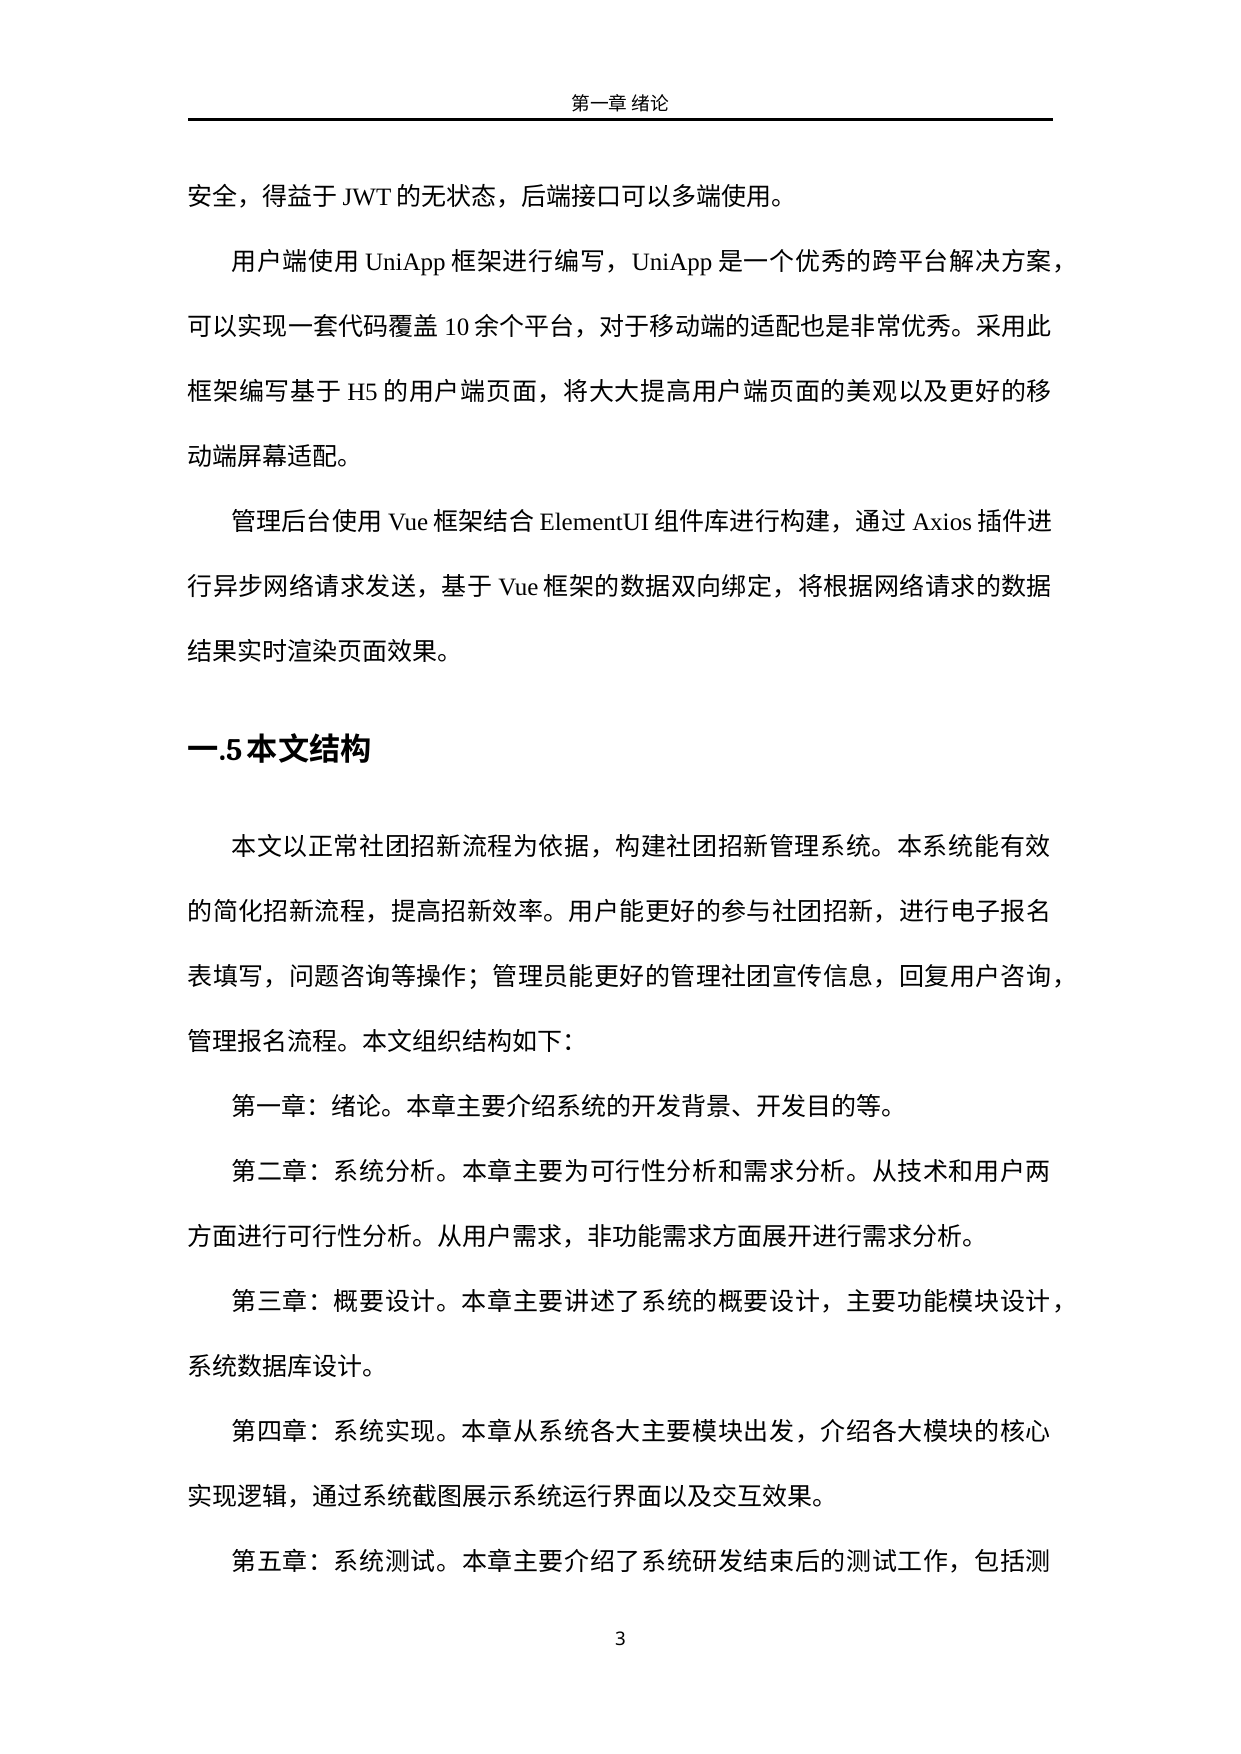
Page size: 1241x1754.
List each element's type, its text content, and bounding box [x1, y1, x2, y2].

text 第三章：概要设计。本章主要讲述了系统的概要设计，主要功能模块设计，系统数据库设计。 [187, 1267, 1053, 1397]
text 第四章：系统实现。本章从系统各大主要模块出发，介绍各大模块的核心实现逻辑，通过系统截图展示系统运行界面以及交互效果。 [187, 1397, 1053, 1527]
text 本文结构 [187, 714, 1053, 779]
text 第五章：系统测试。本章主要介绍了系统研发结束后的测试工作，包括测试方法、测试环境、测试报告等。 [187, 1527, 1053, 1592]
text 系统采用前后端分离开发模式，使用HTTP协议作为前后端通信协议，采用JSON作为前后端交互数据结构，基于JWT的Token鉴权机制保证用户会话安全，得益于JWT的无状态，后端接口可以多端使用。 [187, 162, 1053, 227]
text 第二章：系统分析。本章主要为可行性分析和需求分析。从技术和用户两方面进行可行性分析。从用户需求，非功能需求方面展开进行需求分析。 [187, 1137, 1053, 1267]
text 用户端使用UniApp框架进行编写，UniApp是一个优秀的跨平台解决方案，可以实现一套代码覆盖10余个平台，对于移动端的适配也是非常优秀。采用此框架编写基于H5的用户端页面，将大大提高用户端页面的美观以及更好的移动端屏幕适配。 [187, 227, 1053, 487]
text 第一章：绪论。本章主要介绍系统的开发背景、开发目的等。 [187, 1072, 1053, 1137]
text 管理后台使用Vue框架结合ElementUI组件库进行构建，通过Axios插件进行异步网络请求发送，基于Vue框架的数据双向绑定，将根据网络请求的数据结果实时渲染页面效果。 [187, 487, 1053, 682]
text 本文以正常社团招新流程为依据，构建社团招新管理系统。本系统能有效的简化招新流程，提高招新效率。用户能更好的参与社团招新，进行电子报名表填写，问题咨询等操作；管理员能更好的管理社团宣传信息，回复用户咨询，管理报名流程。本文组织结构如下： [187, 812, 1053, 1072]
